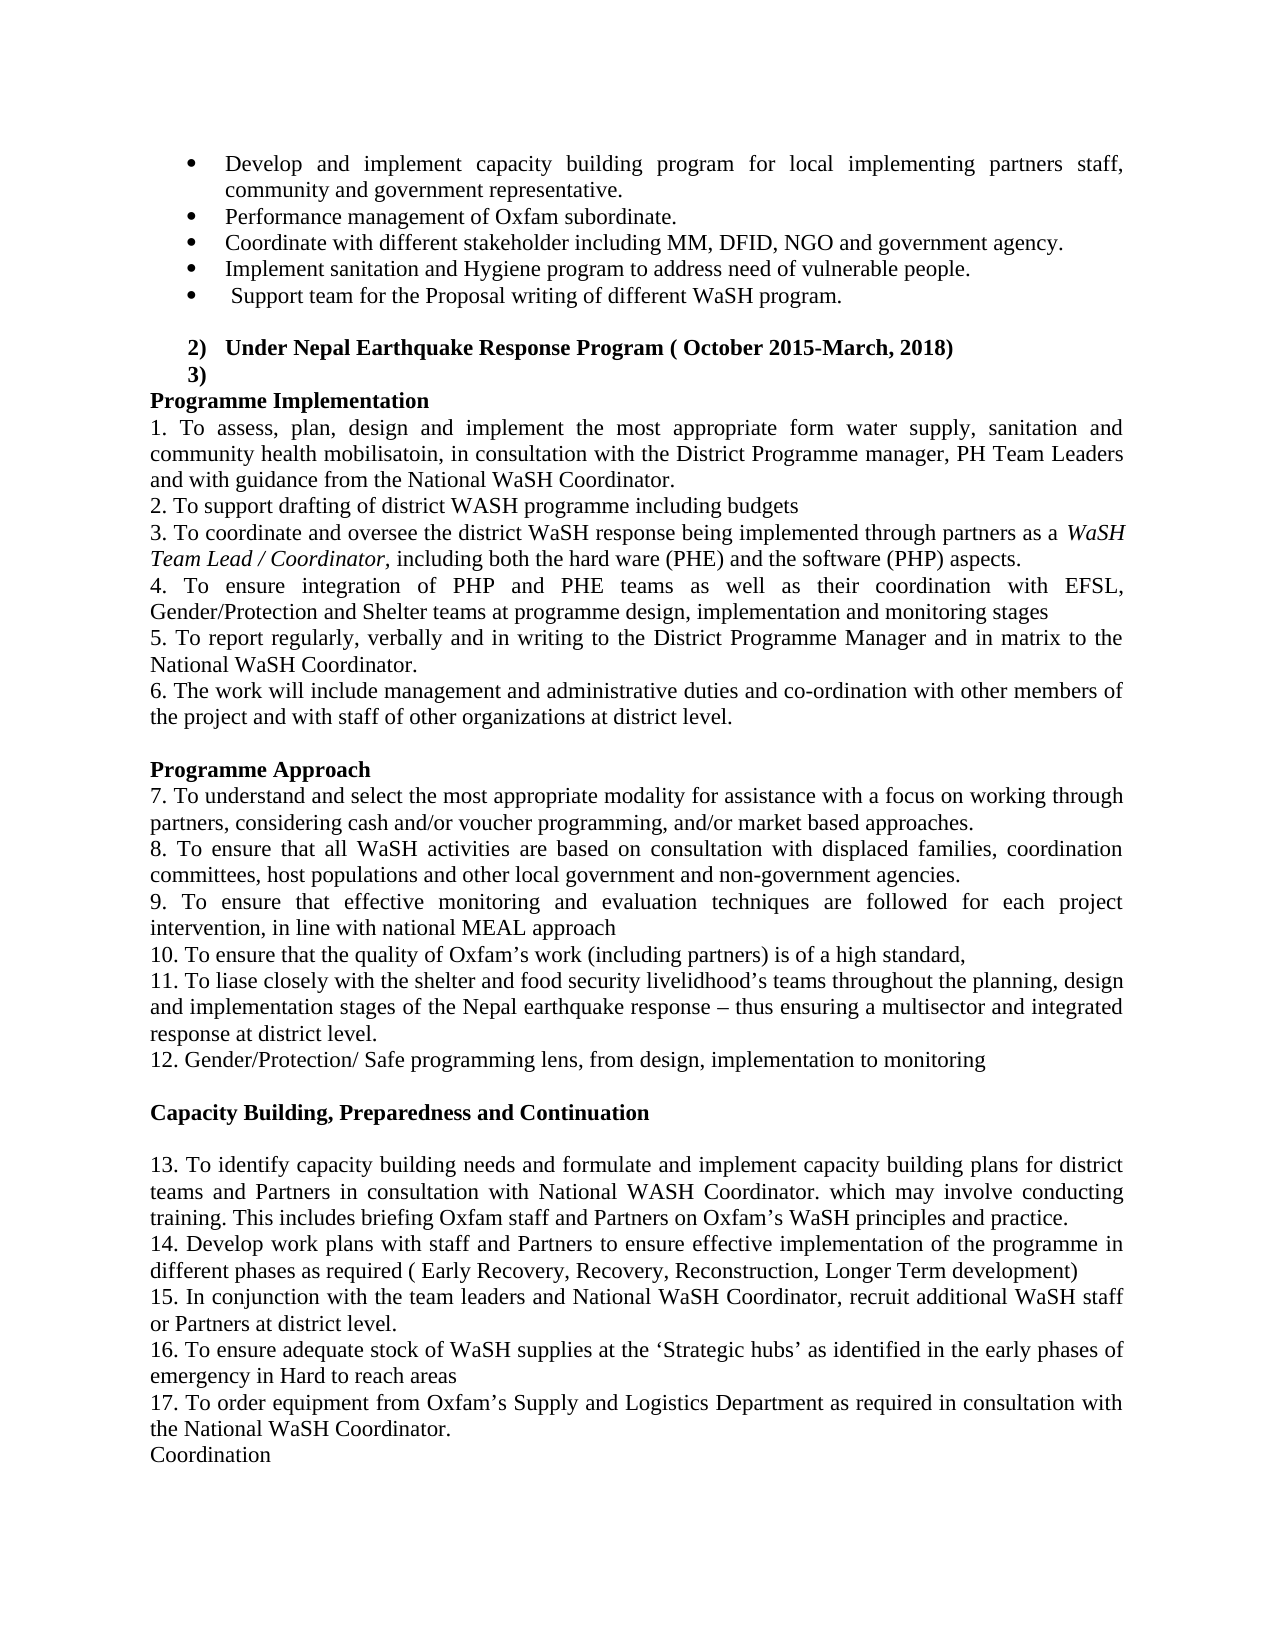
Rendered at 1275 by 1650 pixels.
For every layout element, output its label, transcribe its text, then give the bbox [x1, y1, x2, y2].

text 14. Develop work plans with staff and Partners to ensure effective implementation of the programme in different phases as required ( Early Recovery, Recovery, Reconstruction, Longer Term development) [150, 1231, 1125, 1283]
text 17. To order equipment from Oxfam’s Supply and Logistics Department as required in consultation with the National WaSH Coordinator. [150, 1389, 1125, 1441]
text 5. To report regularly, verbally and in writing to the District Programme Manager and in matrix to the National WaSH Coordinator. [150, 624, 1125, 677]
list Under Nepal Earthquake Response Program ( October 2015-March, 2018) [187, 334, 1125, 361]
text 10. To ensure that the quality of Oxfam’s work (including partners) is of a high standard, [150, 941, 1125, 967]
list Coordinate with different stakeholder including MM, DFID, NGO and government agency. [187, 229, 1125, 255]
text 3. To coordinate and oversee the district WaSH response being implemented through partners as a WaSH Team Lead / Coordinator, including both the hard ware (PHE) and the software (PHP) aspects. [150, 519, 1125, 572]
list Develop and implement capacity building program for local implementing partners staff, community and government representative. [187, 150, 1125, 203]
list Performance management of Oxfam subordinate. [187, 203, 1125, 229]
text 6. The work will include management and administrative duties and co-ordination with other members of the project and with staff of other organizations at district level. [150, 677, 1125, 730]
text 4. To ensure integration of PHP and PHE teams as well as their coordination with EFSL, Gender/Protection and Shelter teams at programme design, implementation and monitoring stages [150, 572, 1125, 624]
text Capacity Building, Preparedness and Continuation [150, 1099, 1125, 1125]
text 15. In conjunction with the team leaders and National WaSH Coordinator, recruit additional WaSH staff or Partners at district level. [150, 1283, 1125, 1336]
text Coordination [150, 1441, 1125, 1468]
text Programme Implementation [150, 387, 1125, 413]
text 12. Gender/Protection/ Safe programming lens, from design, implementation to monitoring [150, 1046, 1125, 1072]
text 9. To ensure that effective monitoring and evaluation techniques are followed for each project intervention, in line with national MEAL approach [150, 888, 1125, 941]
text 8. To ensure that all WaSH activities are based on consultation with displaced families, coordination committees, host populations and other local government and non-government agencies. [150, 835, 1125, 888]
list Implement sanitation and Hygiene program to address need of vulnerable people. [187, 255, 1125, 282]
text Programme Approach [150, 756, 1125, 782]
text 2. To support drafting of district WASH programme including budgets [150, 493, 1125, 519]
text 11. To liase closely with the shelter and food security livelidhood’s teams throughout the planning, design and implementation stages of the Nepal earthquake response – thus ensuring a multisector and integrated response at district level. [150, 967, 1125, 1046]
list Support team for the Proposal writing of different WaSH program. [187, 282, 1125, 308]
text 1. To assess, plan, design and implement the most appropriate form water supply, sanitation and community health mobilisatoin, in consultation with the District Programme manager, PH Team Leaders and with guidance from the National WaSH Coordinator. [150, 413, 1125, 493]
text 13. To identify capacity building needs and formulate and implement capacity building plans for district teams and Partners in consultation with National WASH Coordinator. which may involve conducting training. This includes briefing Oxfam staff and Partners on Oxfam’s WaSH principles and practice. [150, 1151, 1125, 1231]
text 7. To understand and select the most appropriate modality for assistance with a focus on working through partners, considering cash and/or voucher programming, and/or market based approaches. [150, 782, 1125, 835]
text 16. To ensure adequate stock of WaSH supplies at the ‘Strategic hubs’ as identified in the early phases of emergency in Hard to reach areas [150, 1336, 1125, 1389]
